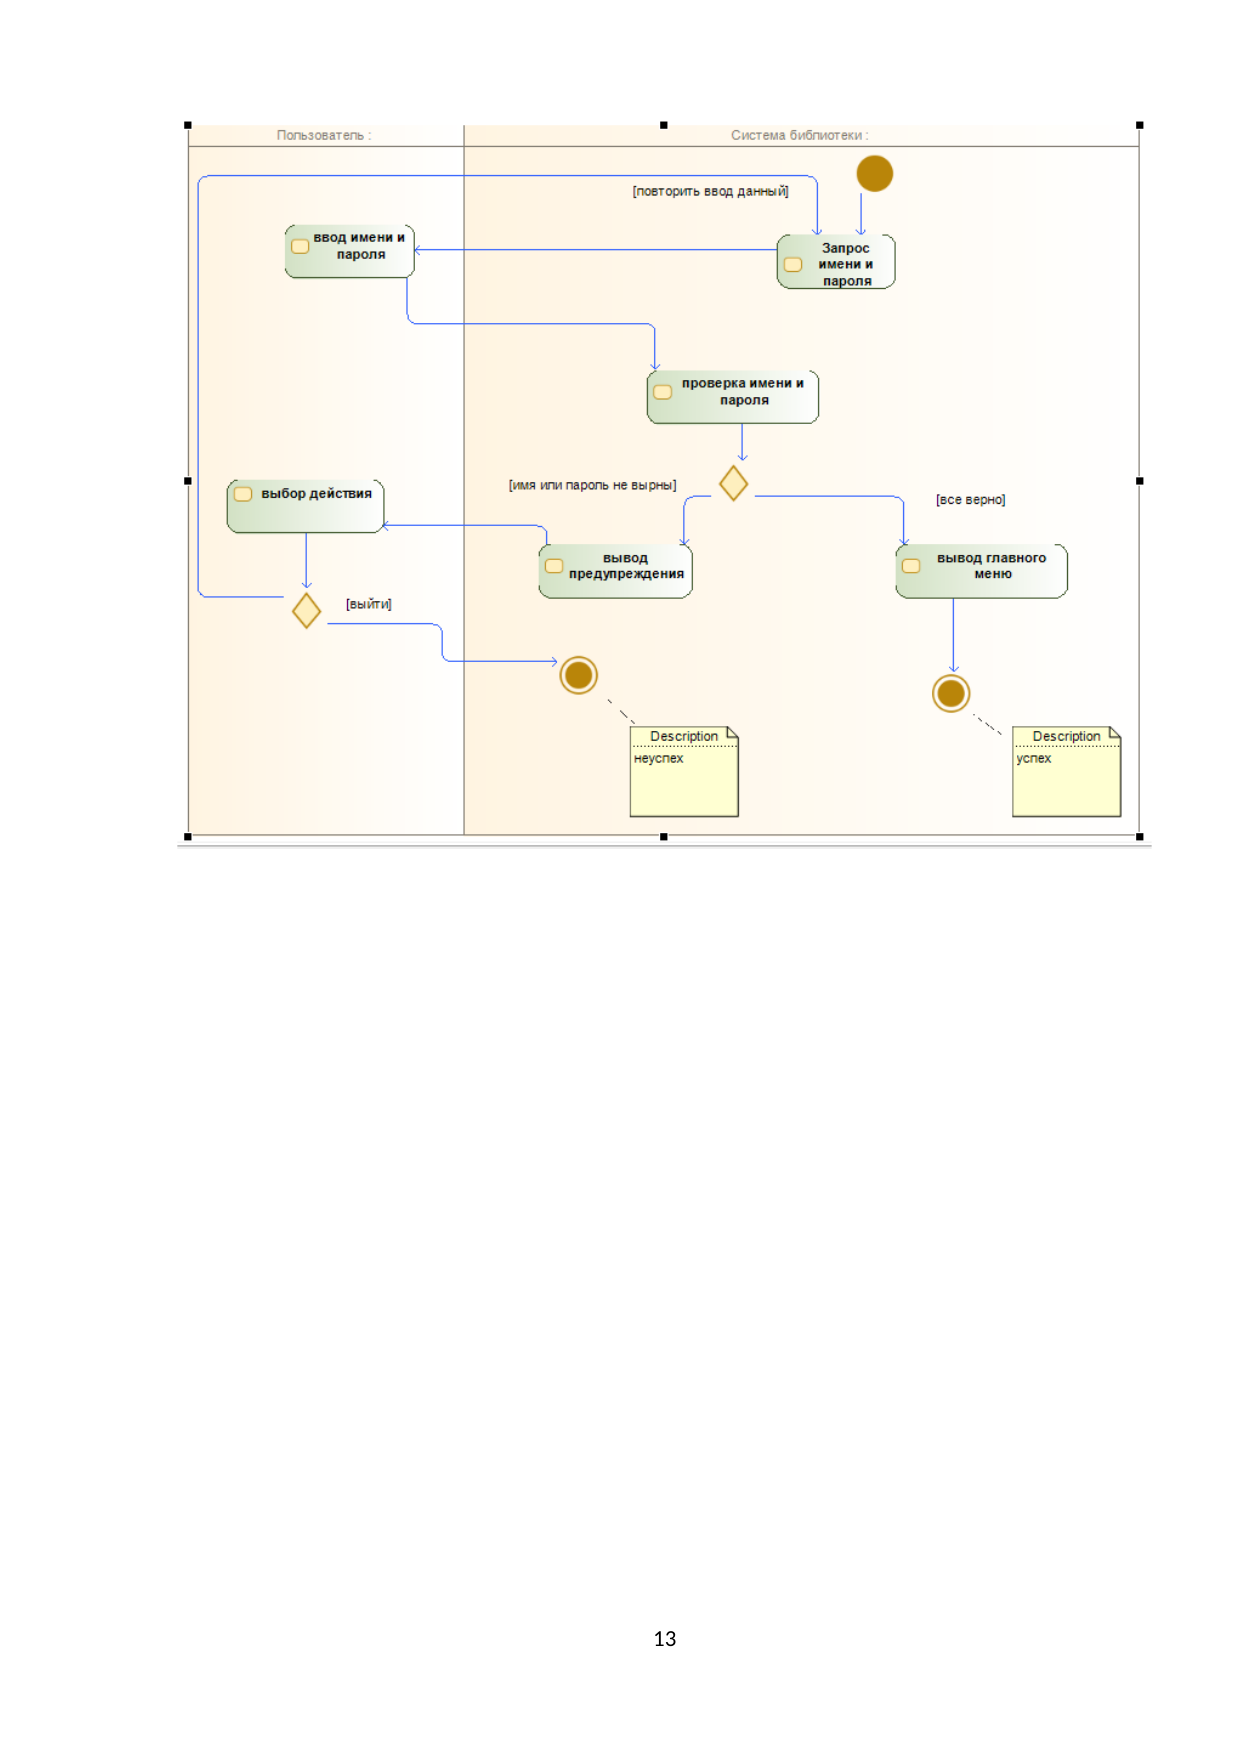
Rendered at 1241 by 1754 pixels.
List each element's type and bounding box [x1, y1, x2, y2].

picture [177, 118, 1152, 849]
